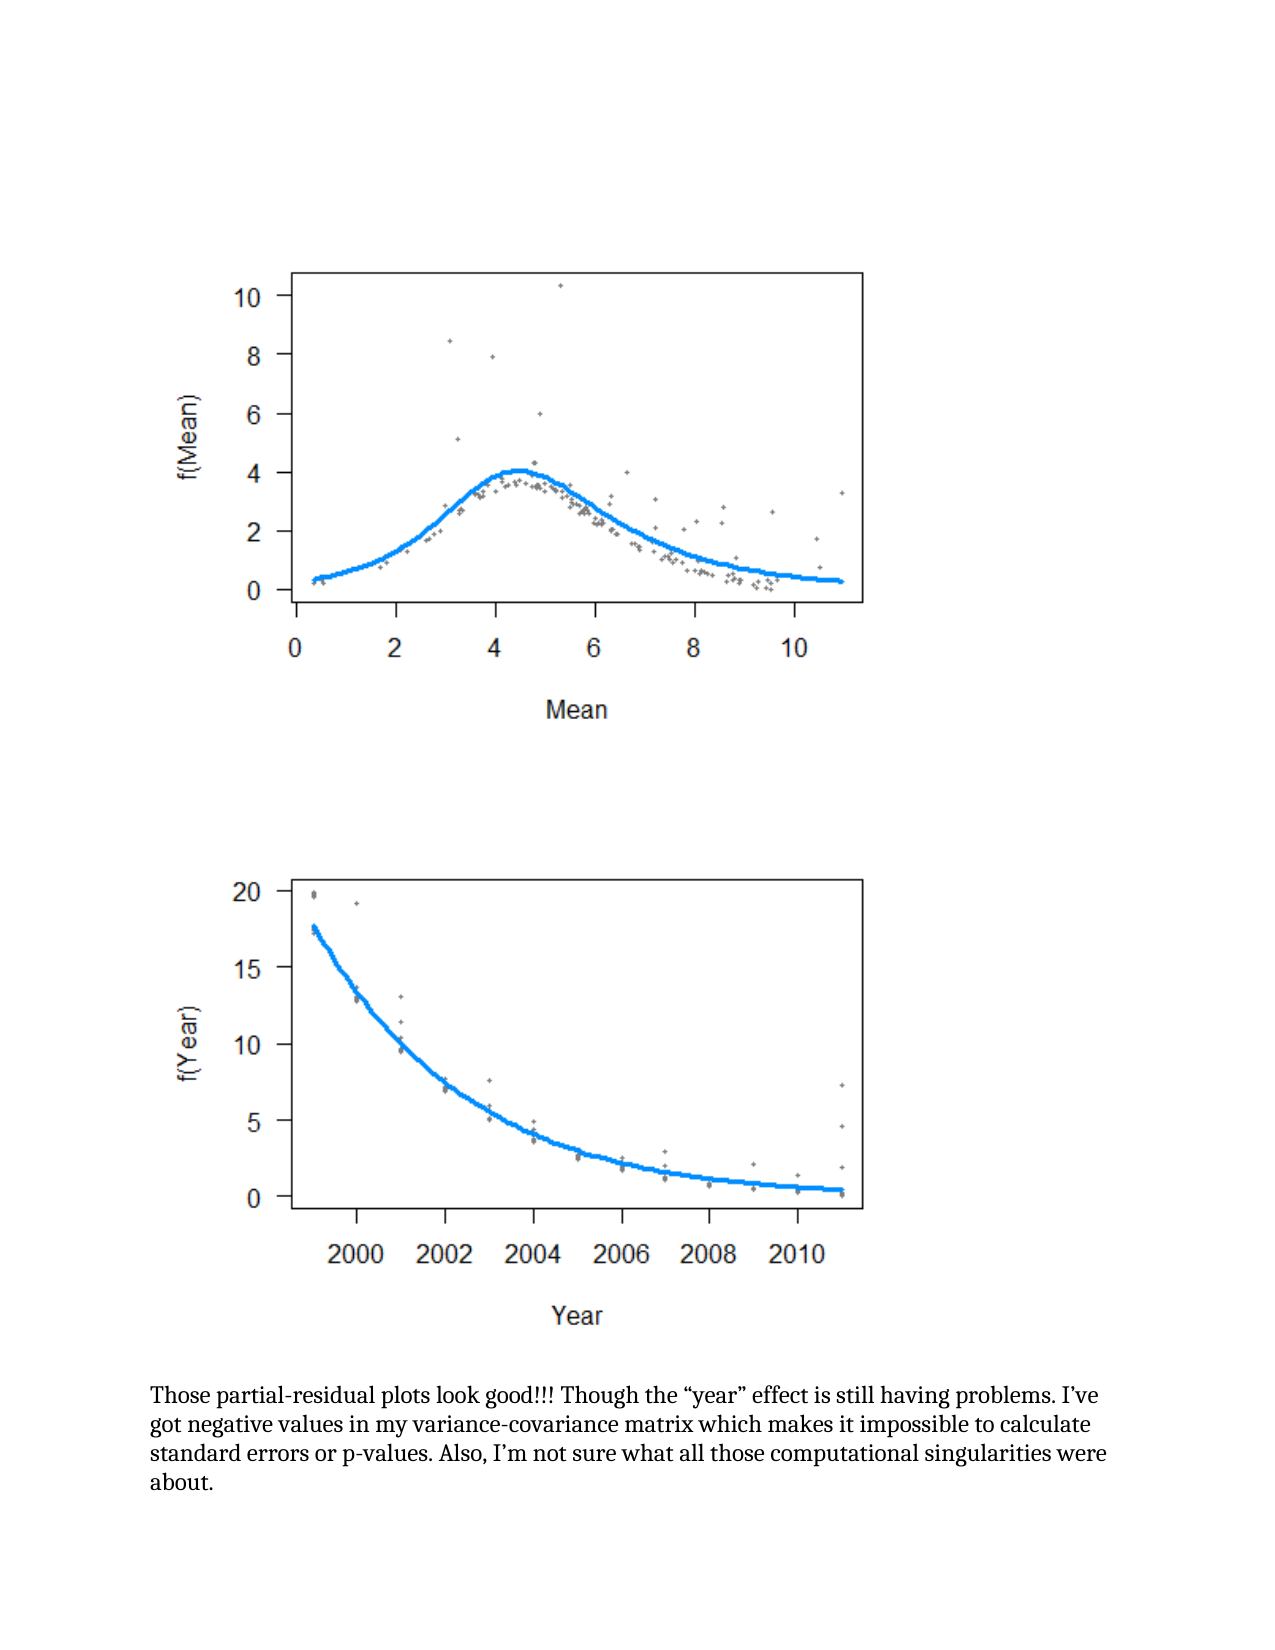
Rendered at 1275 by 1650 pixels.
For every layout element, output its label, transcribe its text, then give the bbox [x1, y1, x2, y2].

picture [168, 150, 927, 1363]
text Those partial-residual plots look good!!! Though the “year” effect is still having problems. I’ve got negative values in my variance-covariance matrix which makes it impossible to calculate standard errors or p-values. Also, I’m not sure what all those computational singularities were about. [150, 1381, 1125, 1496]
